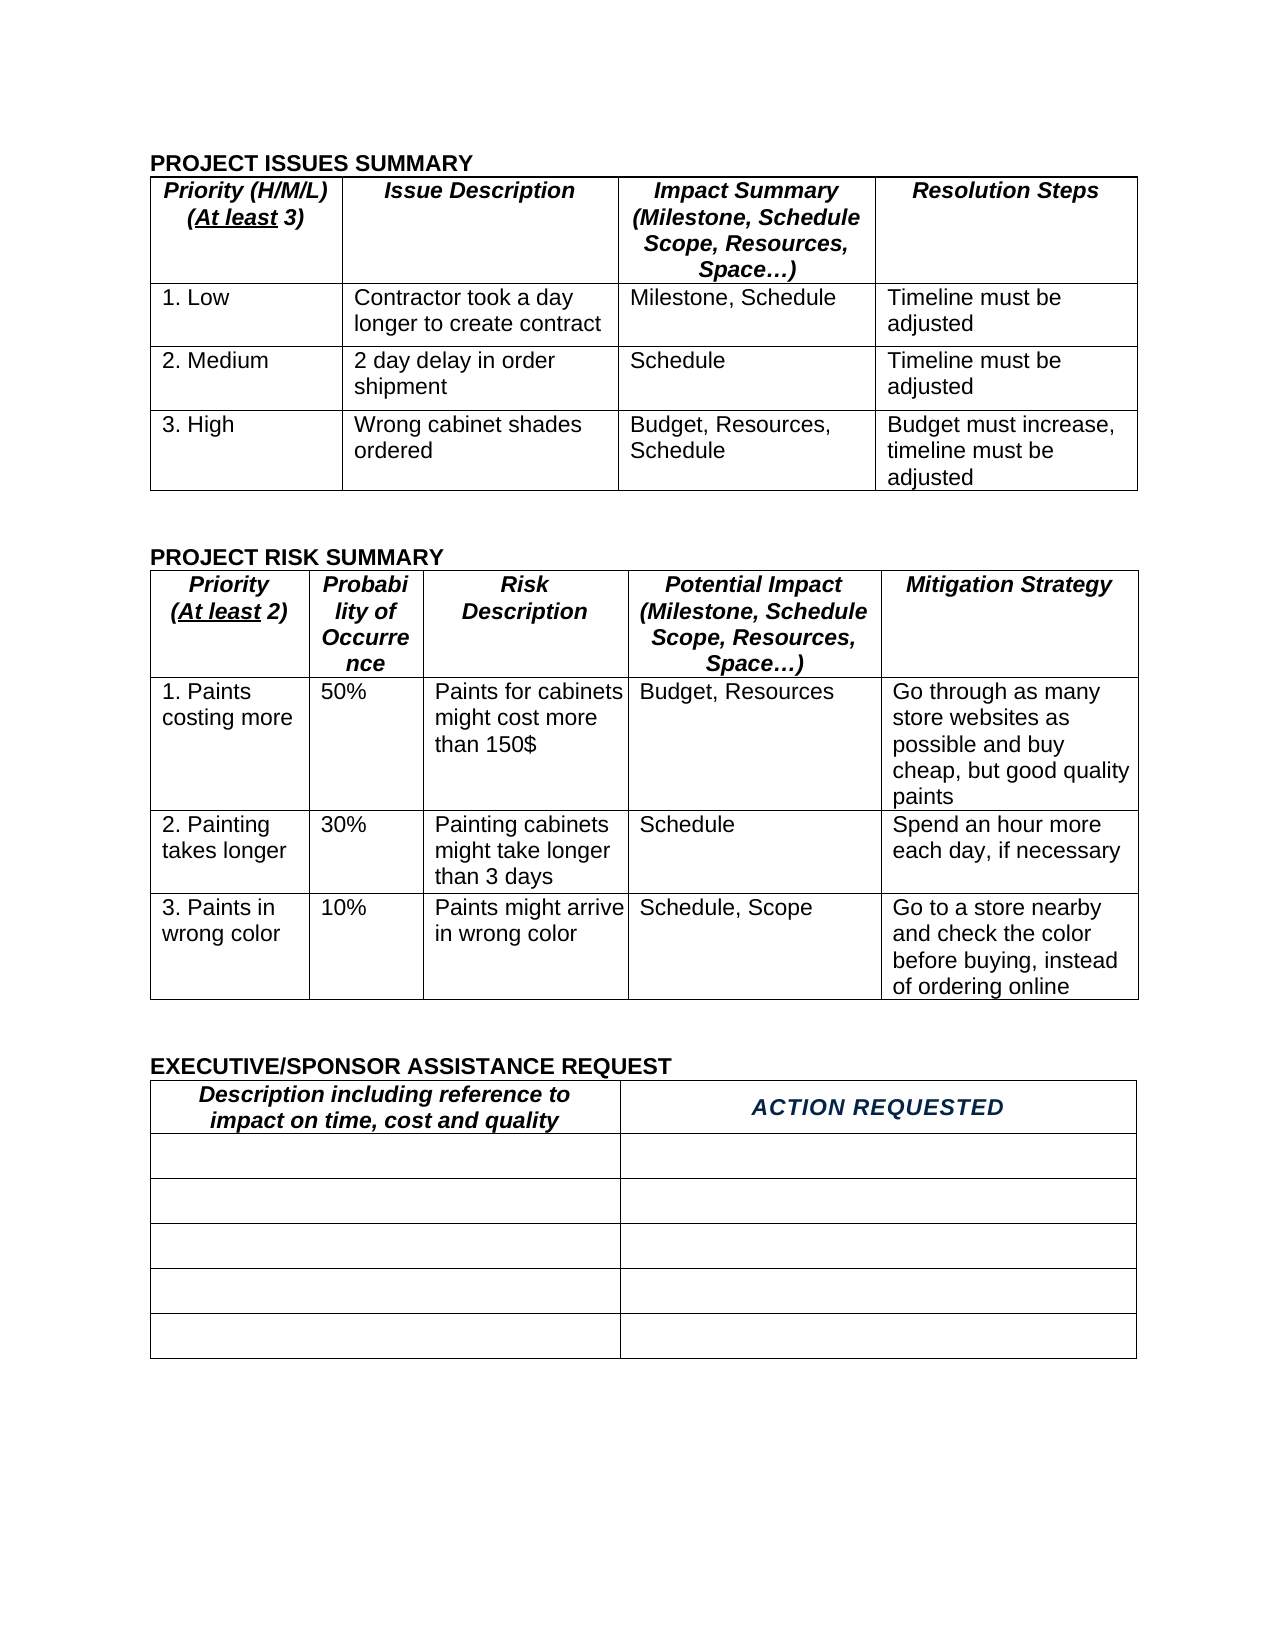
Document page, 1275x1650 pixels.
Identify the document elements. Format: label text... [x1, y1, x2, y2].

table_header Potential Impact (Milestone, Schedule Scope, Resources, Space…) [629, 571, 881, 677]
table_cell [621, 1224, 1136, 1268]
table_cell [621, 1269, 1136, 1313]
text PROJECT RISK SUMMARY [150, 544, 1125, 570]
table_cell [621, 1179, 1136, 1223]
table_header Mitigation Strategy [882, 571, 1138, 677]
table_cell Timeline must be adjusted [876, 284, 1137, 346]
text PROJECT ISSUES SUMMARY [150, 150, 1125, 176]
table_header Impact Summary (Milestone, Schedule Scope, Resources, Space…) [619, 178, 875, 283]
table_cell Go to a store nearby and check the color before buying, instead of ordering online [882, 894, 1138, 999]
table_header Resolution Steps [876, 178, 1137, 283]
table_header Priority (At least 2) [151, 571, 309, 677]
table_cell [151, 1314, 620, 1358]
table_header Description including reference to impact on time, cost and quality [151, 1081, 620, 1133]
table_cell Budget, Resources, Schedule [619, 411, 875, 490]
table_cell Spend an hour more each day, if necessary [882, 811, 1138, 893]
table_cell 2 day delay in order shipment [343, 347, 618, 410]
table_cell Schedule [619, 347, 875, 410]
table_cell [151, 1179, 620, 1223]
table_cell [621, 1314, 1136, 1358]
table_cell [151, 1269, 620, 1313]
table_cell Schedule [629, 811, 881, 893]
table_header Probability of Occurrence [310, 571, 423, 677]
table_cell Schedule, Scope [629, 894, 881, 999]
table_cell Paints might arrive in wrong color [424, 894, 628, 999]
table_cell 1. Paints costing more [151, 678, 309, 809]
table_cell Timeline must be adjusted [876, 347, 1137, 410]
table_cell [151, 1224, 620, 1268]
table_cell Contractor took a day longer to create contract [343, 284, 618, 346]
table_cell 2. Medium [151, 347, 342, 410]
table_cell Paints for cabinets might cost more than 150$ [424, 678, 628, 809]
table_cell Budget must increase, timeline must be adjusted [876, 411, 1137, 490]
table_cell 3. High [151, 411, 342, 490]
table_cell Milestone, Schedule [619, 284, 875, 346]
table_cell [621, 1134, 1136, 1178]
table_cell Budget, Resources [629, 678, 881, 809]
table_header Priority (H/M/L) (At least 3) [151, 178, 342, 283]
table_cell Wrong cabinet shades ordered [343, 411, 618, 490]
table_header Issue Description [343, 178, 618, 283]
table_cell [151, 1134, 620, 1178]
table_cell 50% [310, 678, 423, 809]
table_cell 2. Painting takes longer [151, 811, 309, 893]
table_header Action requested [621, 1081, 1136, 1133]
text EXECUTIVE/SPONSOR ASSISTANCE REQUEST [150, 1053, 1125, 1079]
table_cell Painting cabinets might take longer than 3 days [424, 811, 628, 893]
table_header Risk Description [424, 571, 628, 677]
table_cell 1. Low [151, 284, 342, 346]
table_cell 10% [310, 894, 423, 999]
table_cell 3. Paints in wrong color [151, 894, 309, 999]
table_cell 30% [310, 811, 423, 893]
table_cell Go through as many store websites as possible and buy cheap, but good quality paints [882, 678, 1138, 809]
